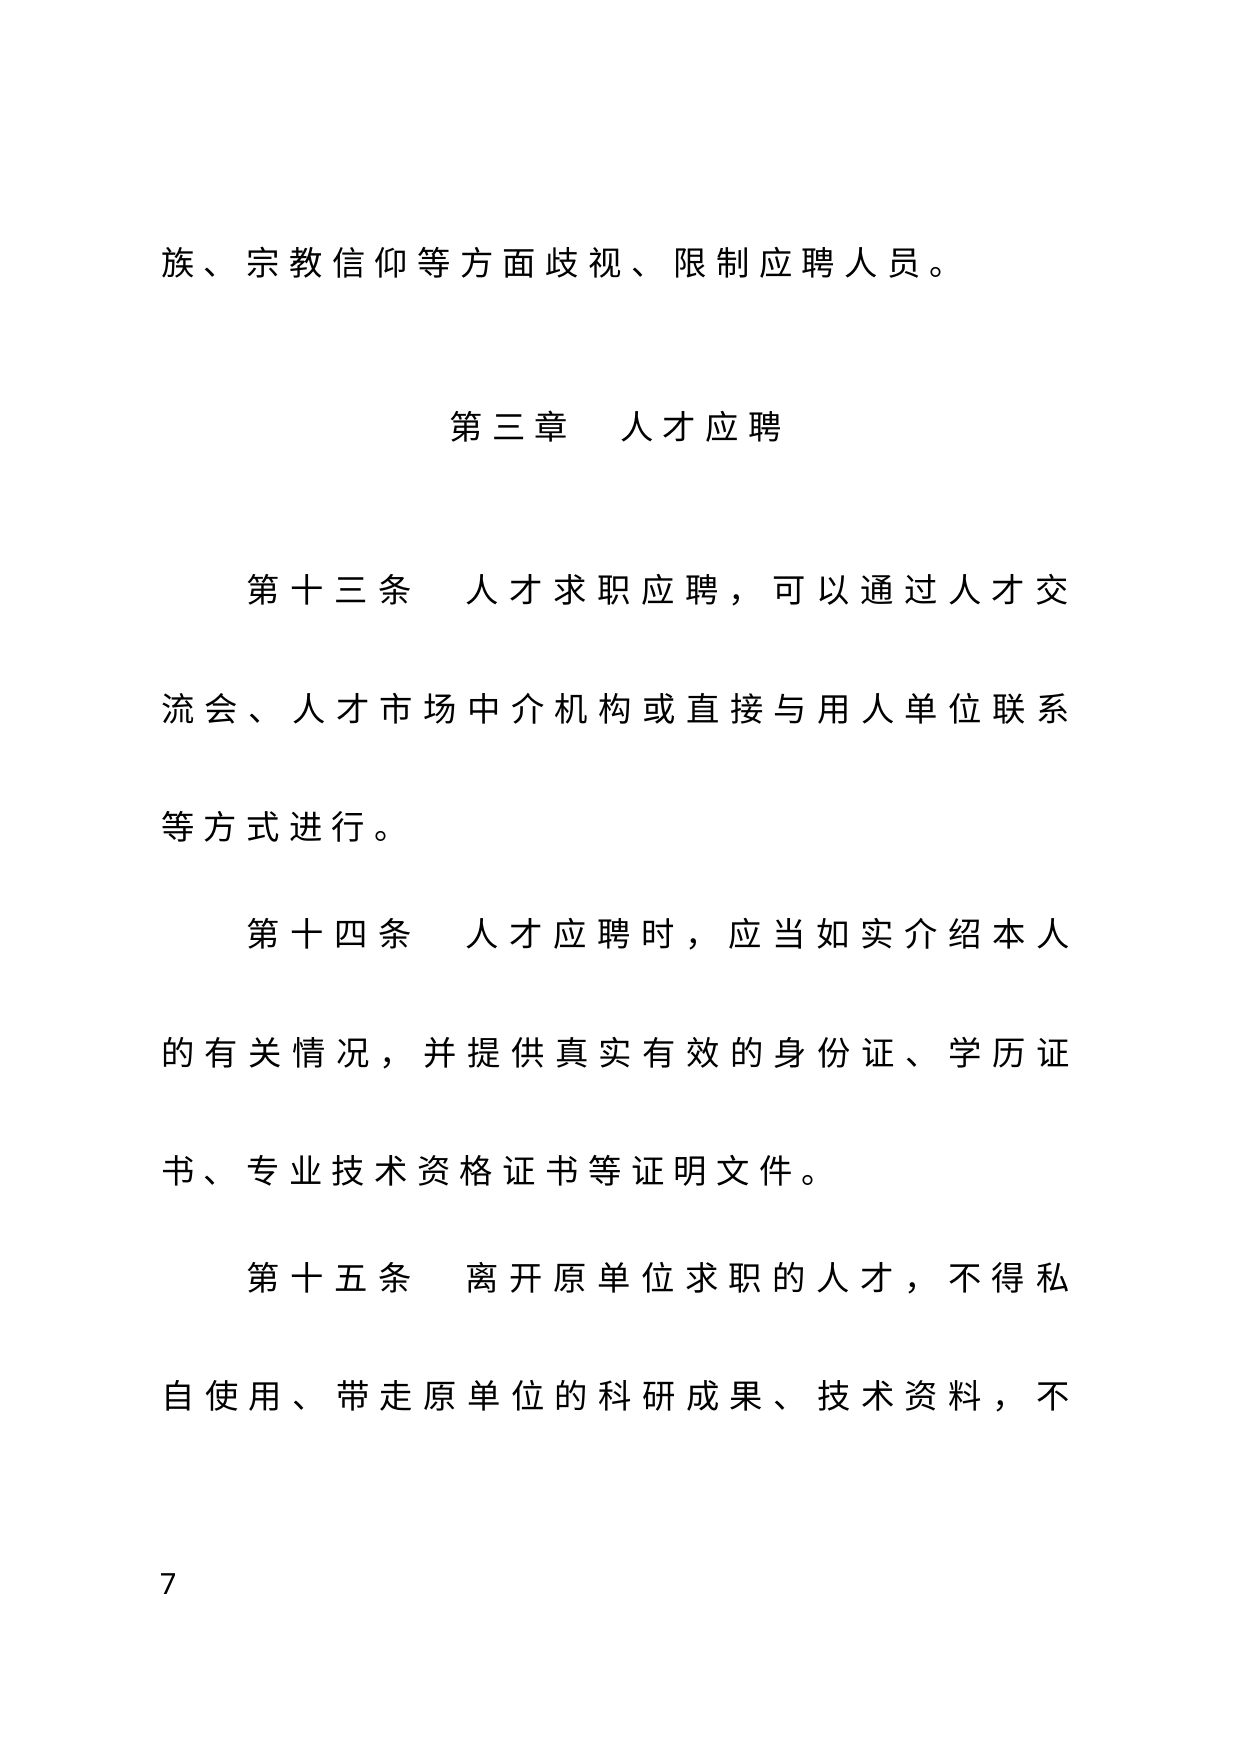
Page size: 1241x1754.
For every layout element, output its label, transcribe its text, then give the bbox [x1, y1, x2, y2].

text 第三章 人才应聘 [161, 377, 1079, 472]
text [161, 1228, 1079, 1441]
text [161, 213, 1079, 308]
text 第十四条 人才应聘时，应当如实介绍本人的有关情况，并提供真实有效的身份证、学历证书、专业技术资格证书等证明文件。 [161, 884, 1079, 1216]
text 第十三条 人才求职应聘，可以通过人才交流会、人才市场中介机构或直接与用人单位联系等方式进行。 [161, 541, 1079, 873]
